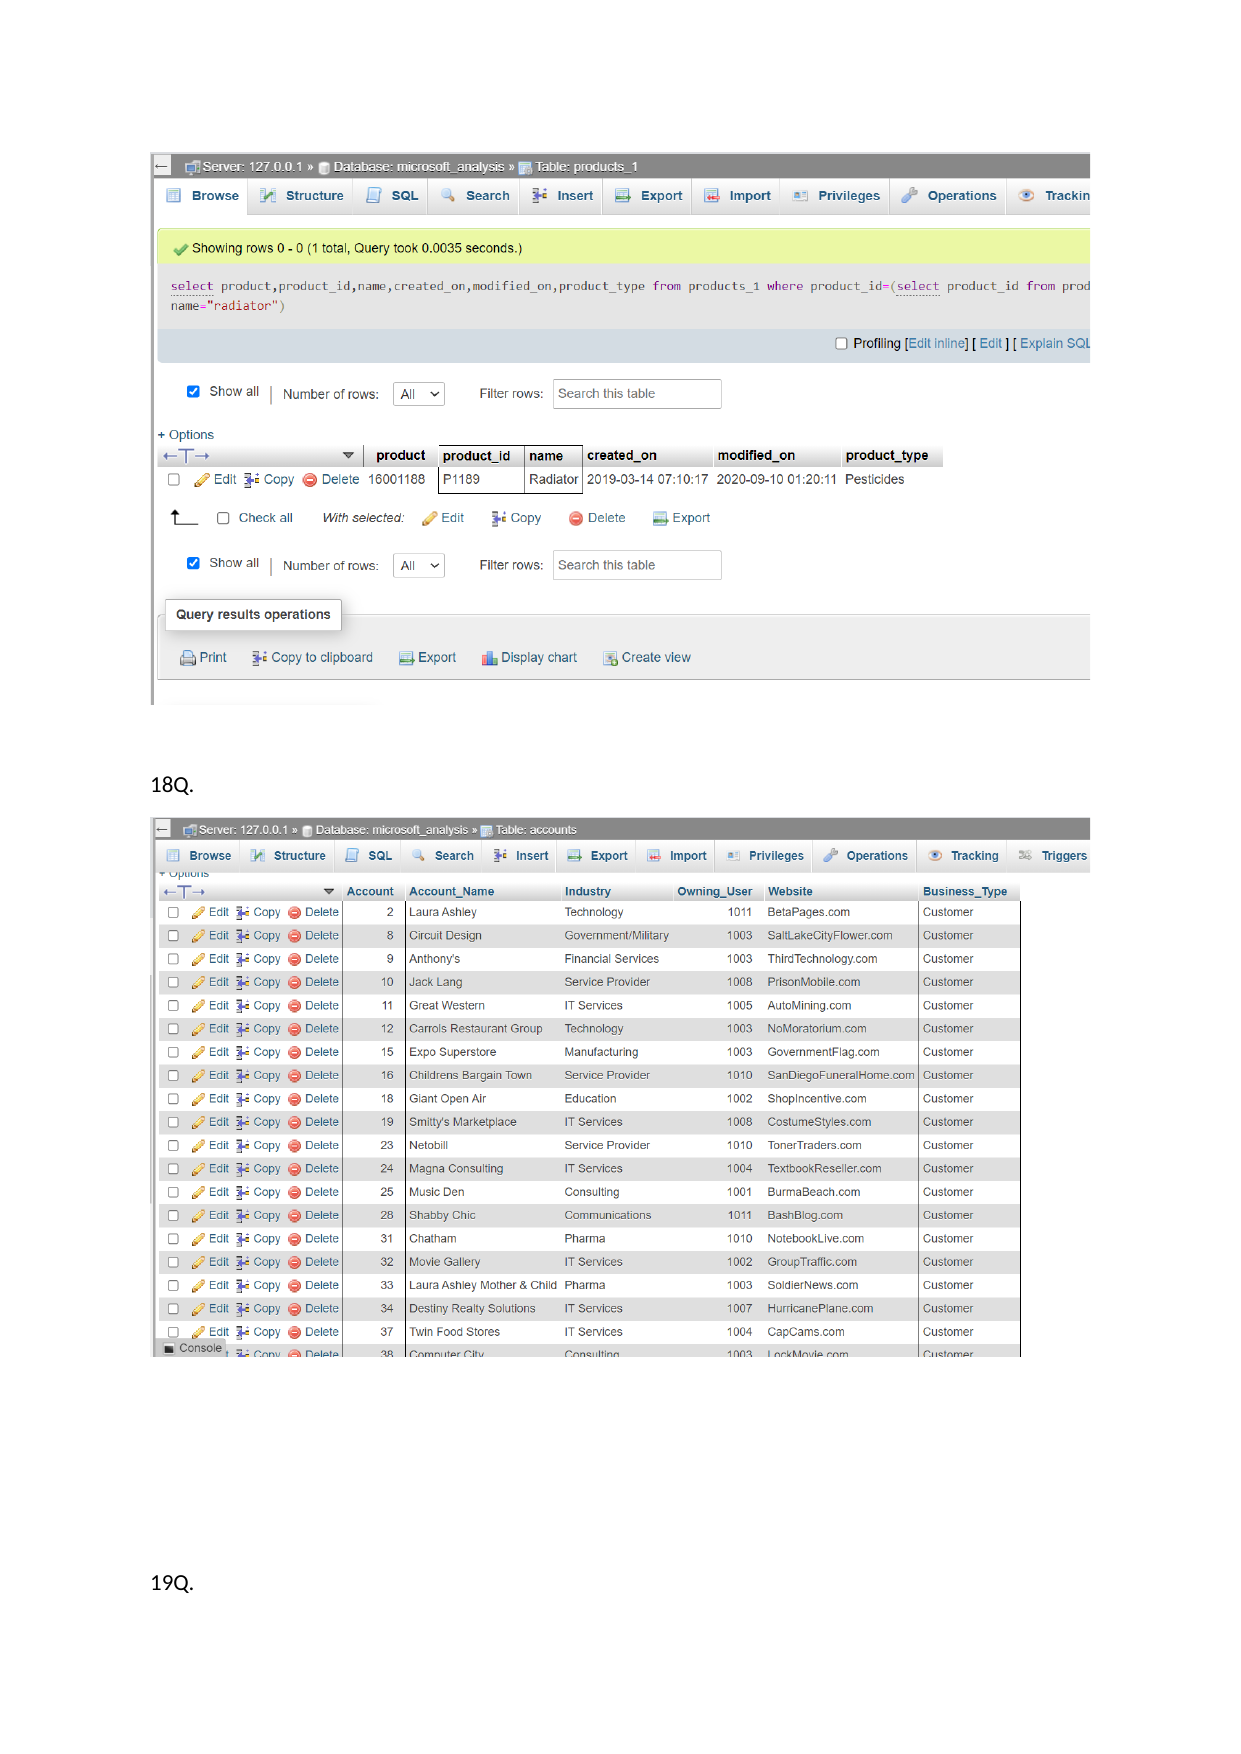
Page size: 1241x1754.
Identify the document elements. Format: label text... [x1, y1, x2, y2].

picture [150, 150, 1091, 705]
text 19Q. [150, 1568, 1090, 1596]
picture [150, 816, 1091, 1362]
text 18Q. [150, 770, 1090, 798]
